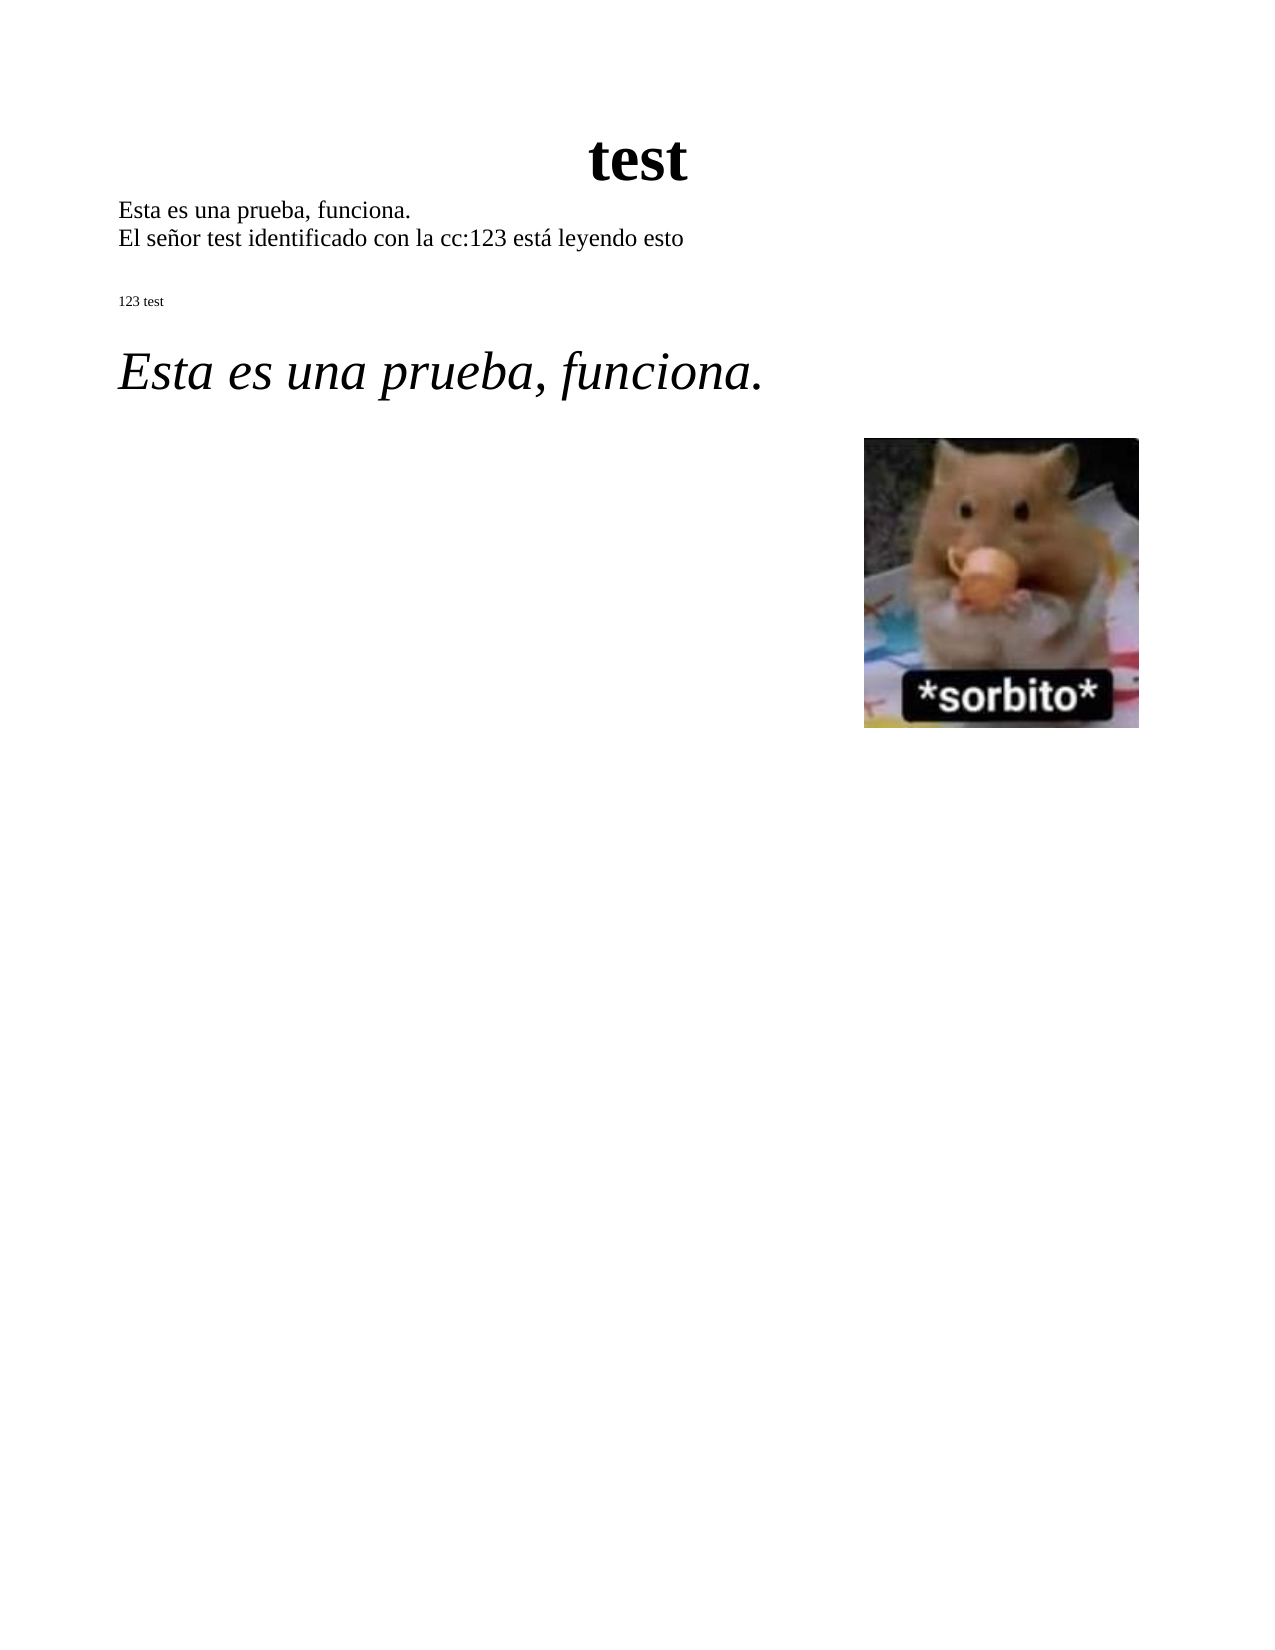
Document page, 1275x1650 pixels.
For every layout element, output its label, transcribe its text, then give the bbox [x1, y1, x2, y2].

text Esta es una prueba, funciona. [118, 195, 1157, 223]
text Esta es una prueba, funciona. [118, 338, 1157, 429]
text test [118, 118, 1157, 195]
text El señor test identificado con la cc:123 está leyendo esto [118, 223, 1157, 252]
picture [864, 438, 1139, 728]
text 123 test [118, 281, 1157, 310]
